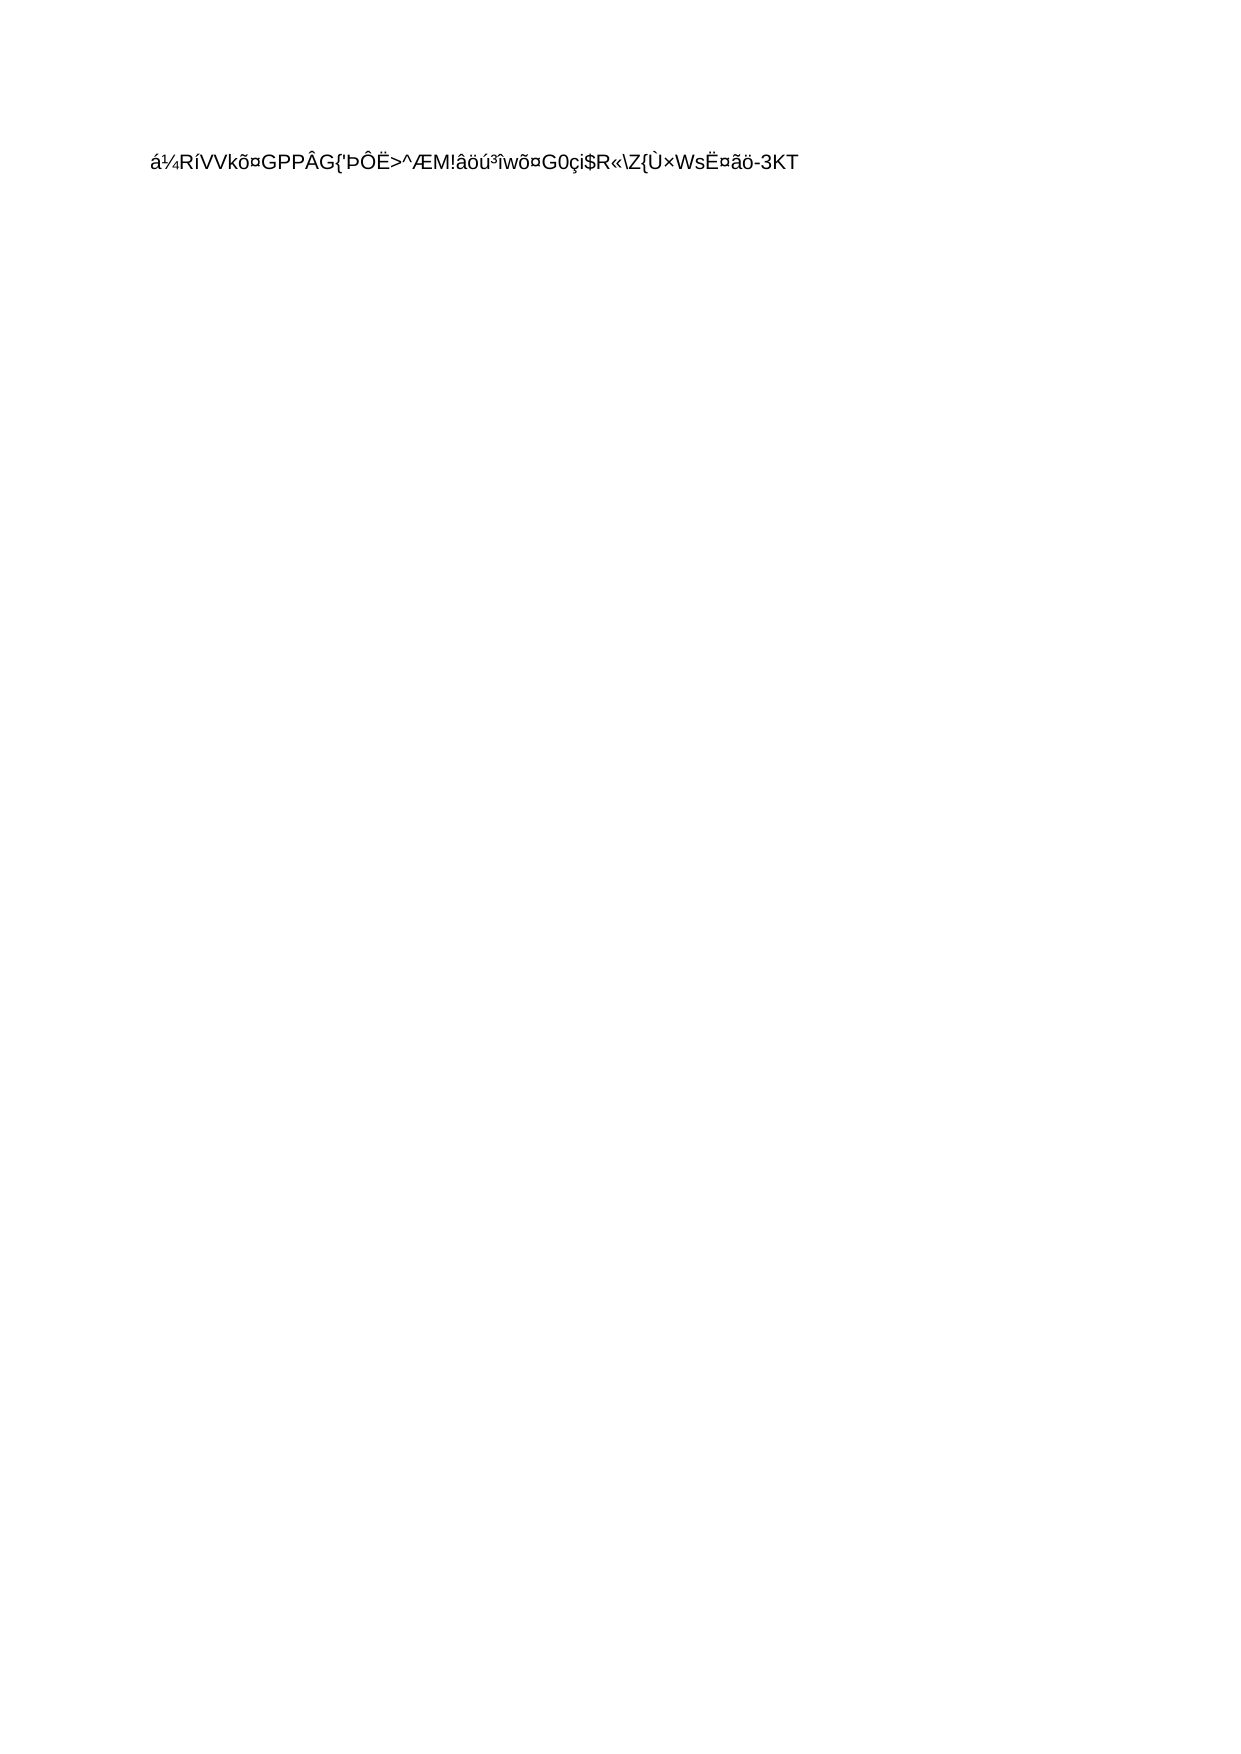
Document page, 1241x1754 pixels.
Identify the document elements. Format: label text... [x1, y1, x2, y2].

text á¼RíVVkõ¤GPPÂG{'ÞÔË>^ÆM!âöú³îwõ¤G0çi$R«\Z{Ù×WsË¤ãö-3KT [150, 150, 1090, 174]
